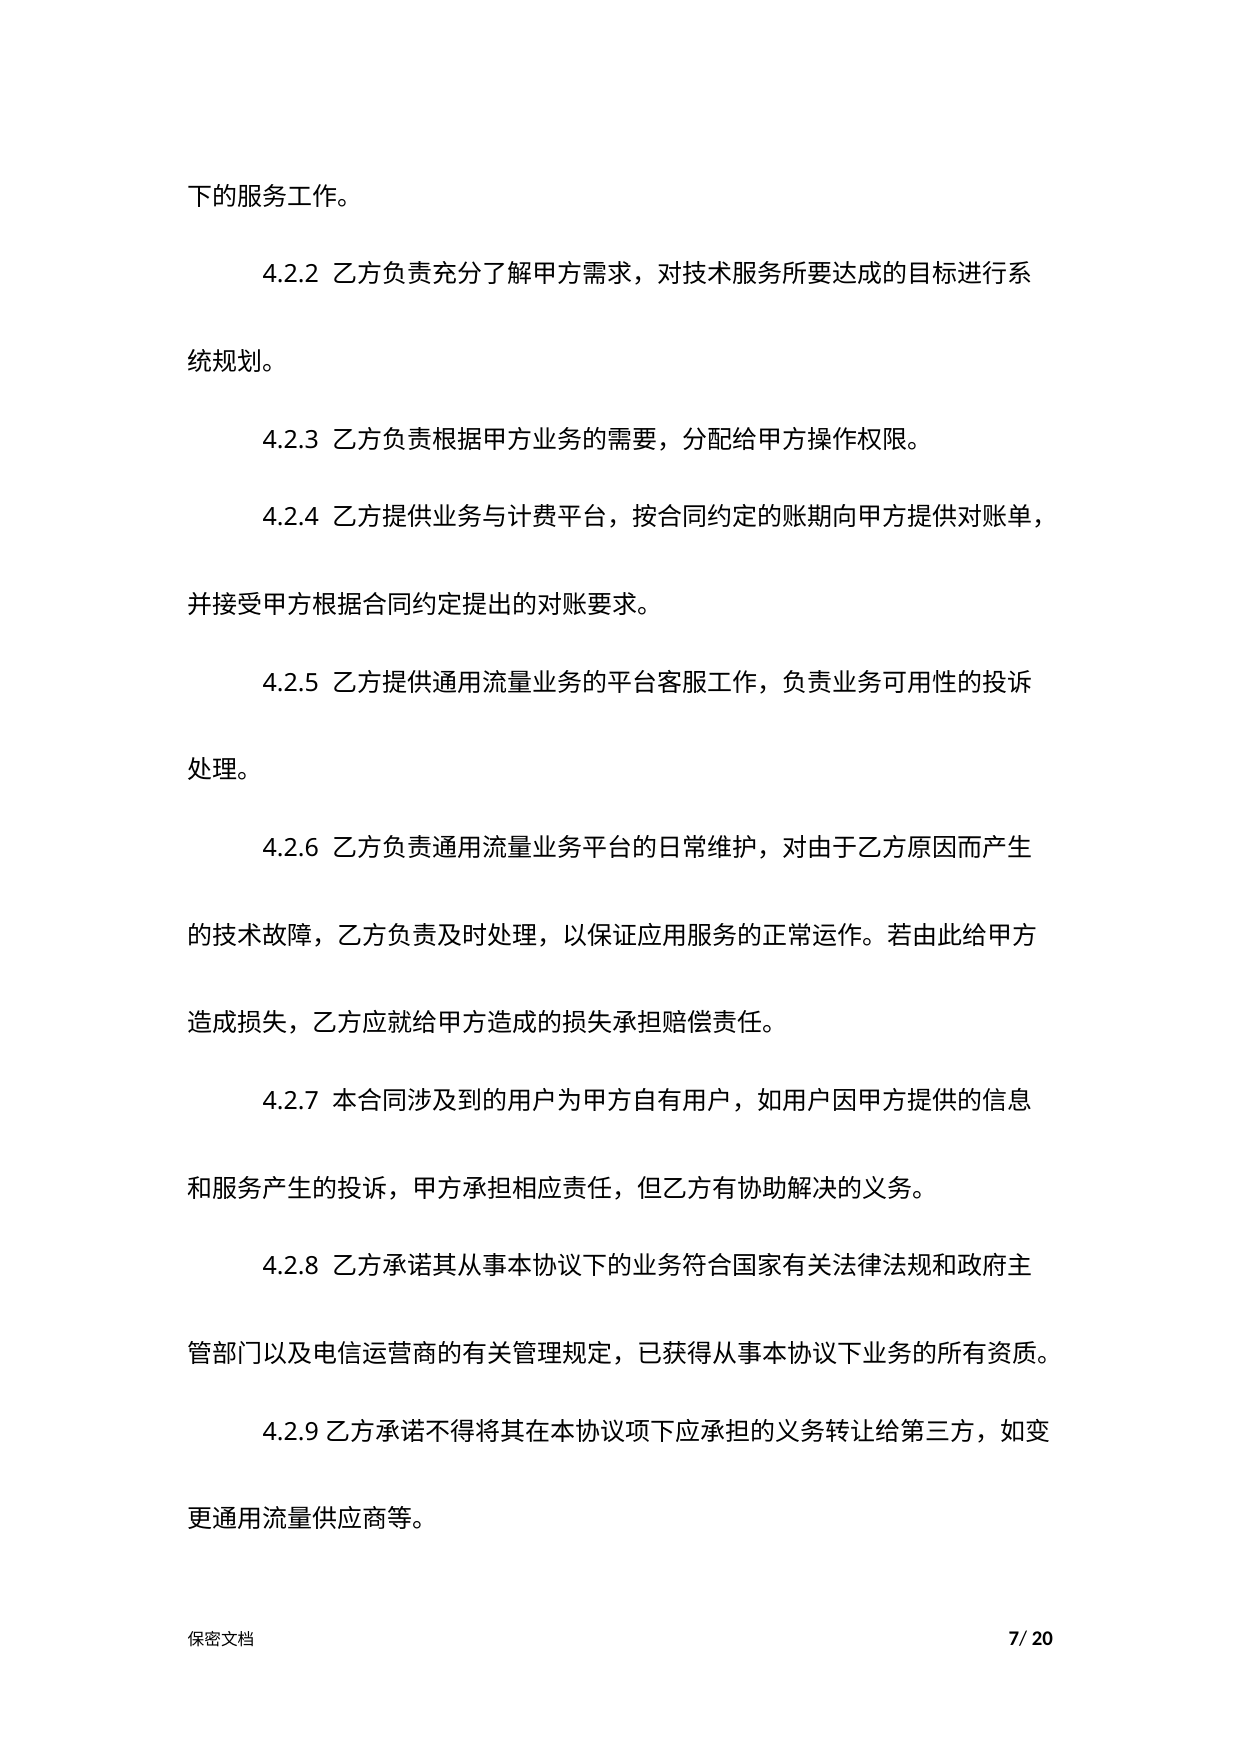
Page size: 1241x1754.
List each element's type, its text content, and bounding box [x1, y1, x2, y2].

text 4.2.2 乙方负责充分了解甲方需求，对技术服务所要达成的目标进行系统规划。 [187, 239, 1051, 392]
text 4.2.4 乙方提供业务与计费平台，按合同约定的账期向甲方提供对账单，并接受甲方根据合同约定提出的对账要求。 [187, 482, 1053, 635]
text 4.2.9 乙方承诺不得将其在本协议项下应承担的义务转让给第三方，如变更通用流量供应商等。 [187, 1397, 1053, 1549]
text 4.2.5 乙方提供通用流量业务的平台客服工作，负责业务可用性的投诉处理。 [187, 648, 1053, 801]
text 4.2.3 乙方负责根据甲方业务的需要，分配给甲方操作权限。 [187, 405, 1053, 470]
text 4.2.6 乙方负责通用流量业务平台的日常维护，对由于乙方原因而产生的技术故障，乙方负责及时处理，以保证应用服务的正常运作。若由此给甲方造成损失，乙方应就给甲方造成的损失承担赔偿责任。 [187, 813, 1053, 1053]
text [187, 162, 1051, 227]
text 4.2.8 乙方承诺其从事本协议下的业务符合国家有关法律法规和政府主管部门以及电信运营商的有关管理规定，已获得从事本协议下业务的所有资质。 [187, 1231, 1053, 1384]
text 4.2.7 本合同涉及到的用户为甲方自有用户，如用户因甲方提供的信息和服务产生的投诉，甲方承担相应责任，但乙方有协助解决的义务。 [187, 1066, 1053, 1219]
